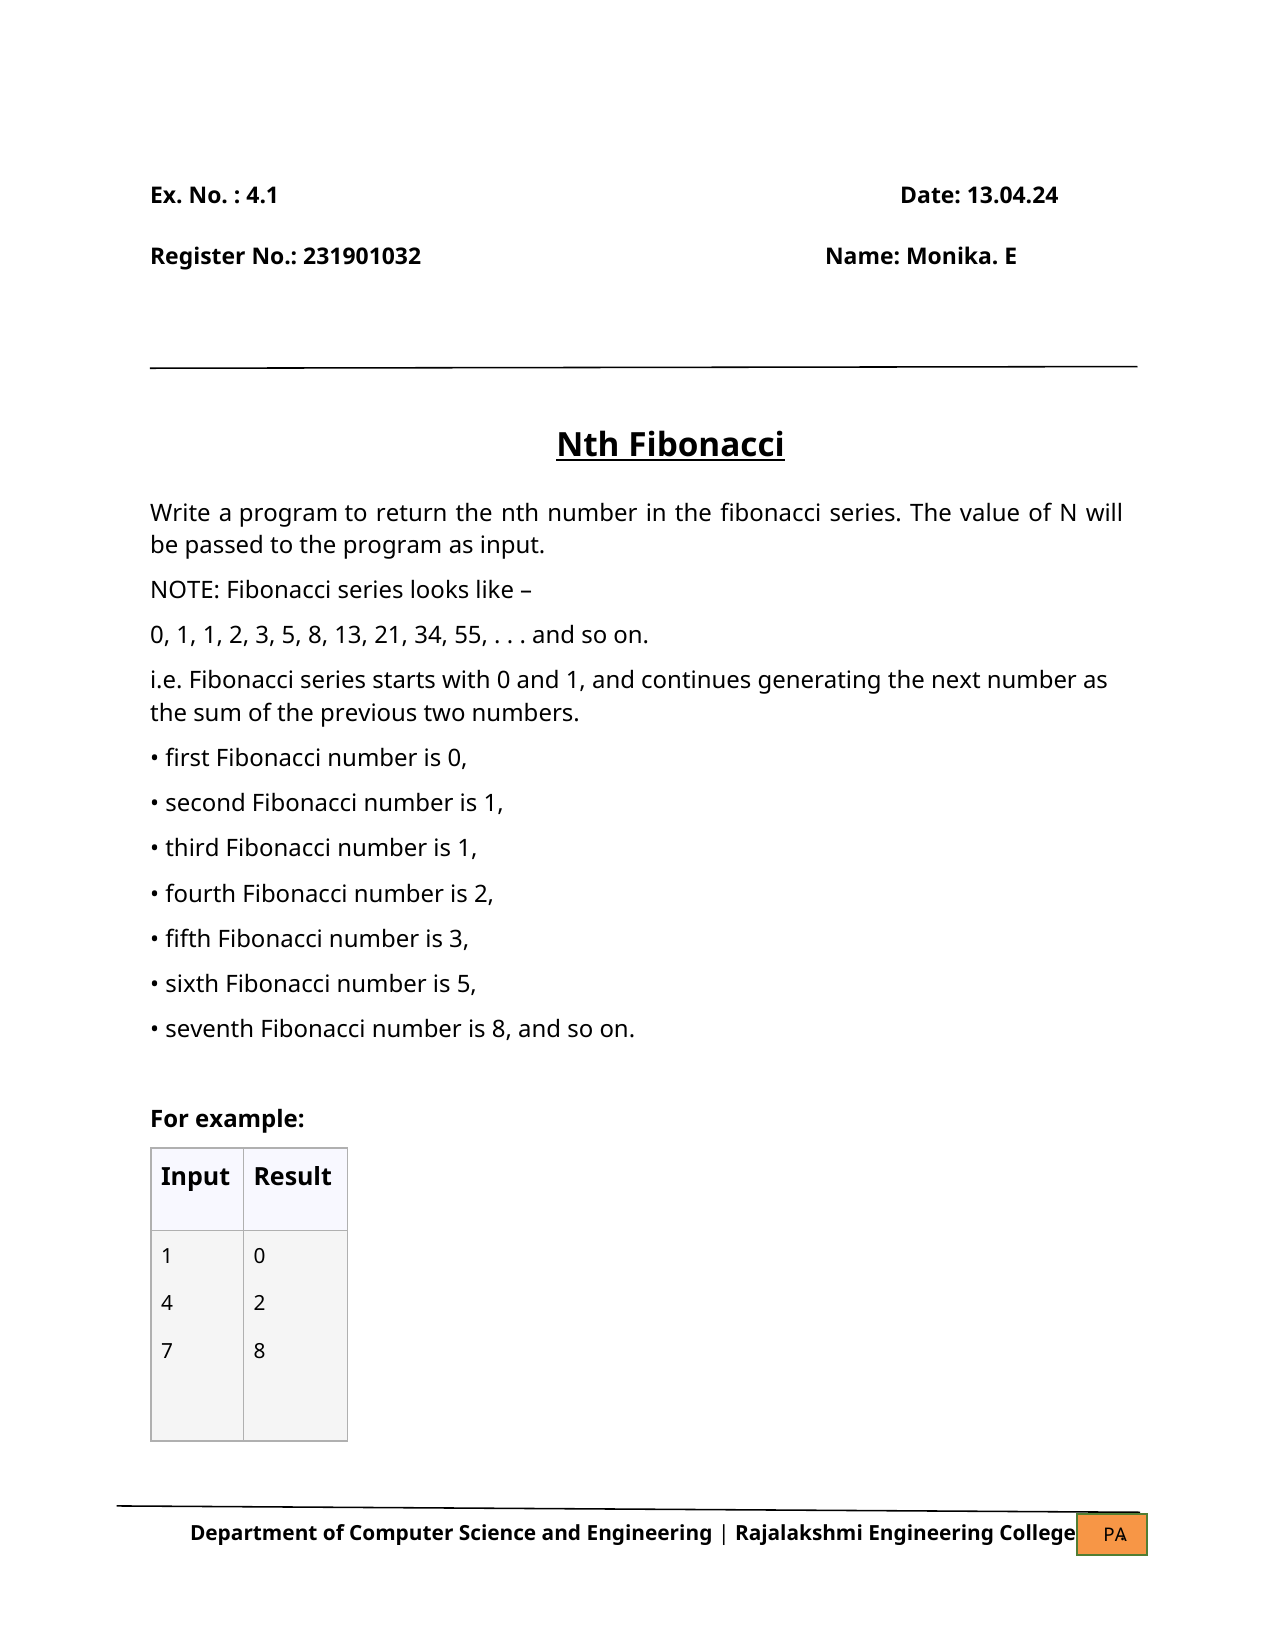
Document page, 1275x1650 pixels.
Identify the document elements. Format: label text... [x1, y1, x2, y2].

text • third Fibonacci number is 1, [150, 831, 1125, 864]
text • fifth Fibonacci number is 3, [150, 921, 1125, 954]
text • fourth Fibonacci number is 2, [150, 876, 1125, 909]
text Write a program to return the nth number in the fibonacci series. The value of N will be passed to the program as input. [150, 495, 1125, 561]
text 0, 1, 1, 2, 3, 5, 8, 13, 21, 34, 55, . . . and so on. [150, 618, 1125, 651]
text Ex. No. : 4.1 Date: 13.04.24 [150, 179, 1125, 210]
text For example: [150, 1102, 1125, 1134]
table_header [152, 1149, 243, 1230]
text • seventh Fibonacci number is 8, and so on. [150, 1012, 1125, 1044]
text NOTE: Fibonacci series looks like – [150, 573, 1125, 606]
text • sixth Fibonacci number is 5, [150, 967, 1125, 999]
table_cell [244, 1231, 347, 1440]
text • second Fibonacci number is 1, [150, 786, 1125, 819]
text • first Fibonacci number is 0, [150, 741, 1125, 774]
text i.e. Fibonacci series starts with 0 and 1, and continues generating the next number as the sum of the previous two numbers. [150, 663, 1125, 728]
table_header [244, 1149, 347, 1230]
text Nth Fibonacci [216, 421, 1125, 466]
text Register No.: 231901032 Name: Monika. E [150, 239, 1125, 271]
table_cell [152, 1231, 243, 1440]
